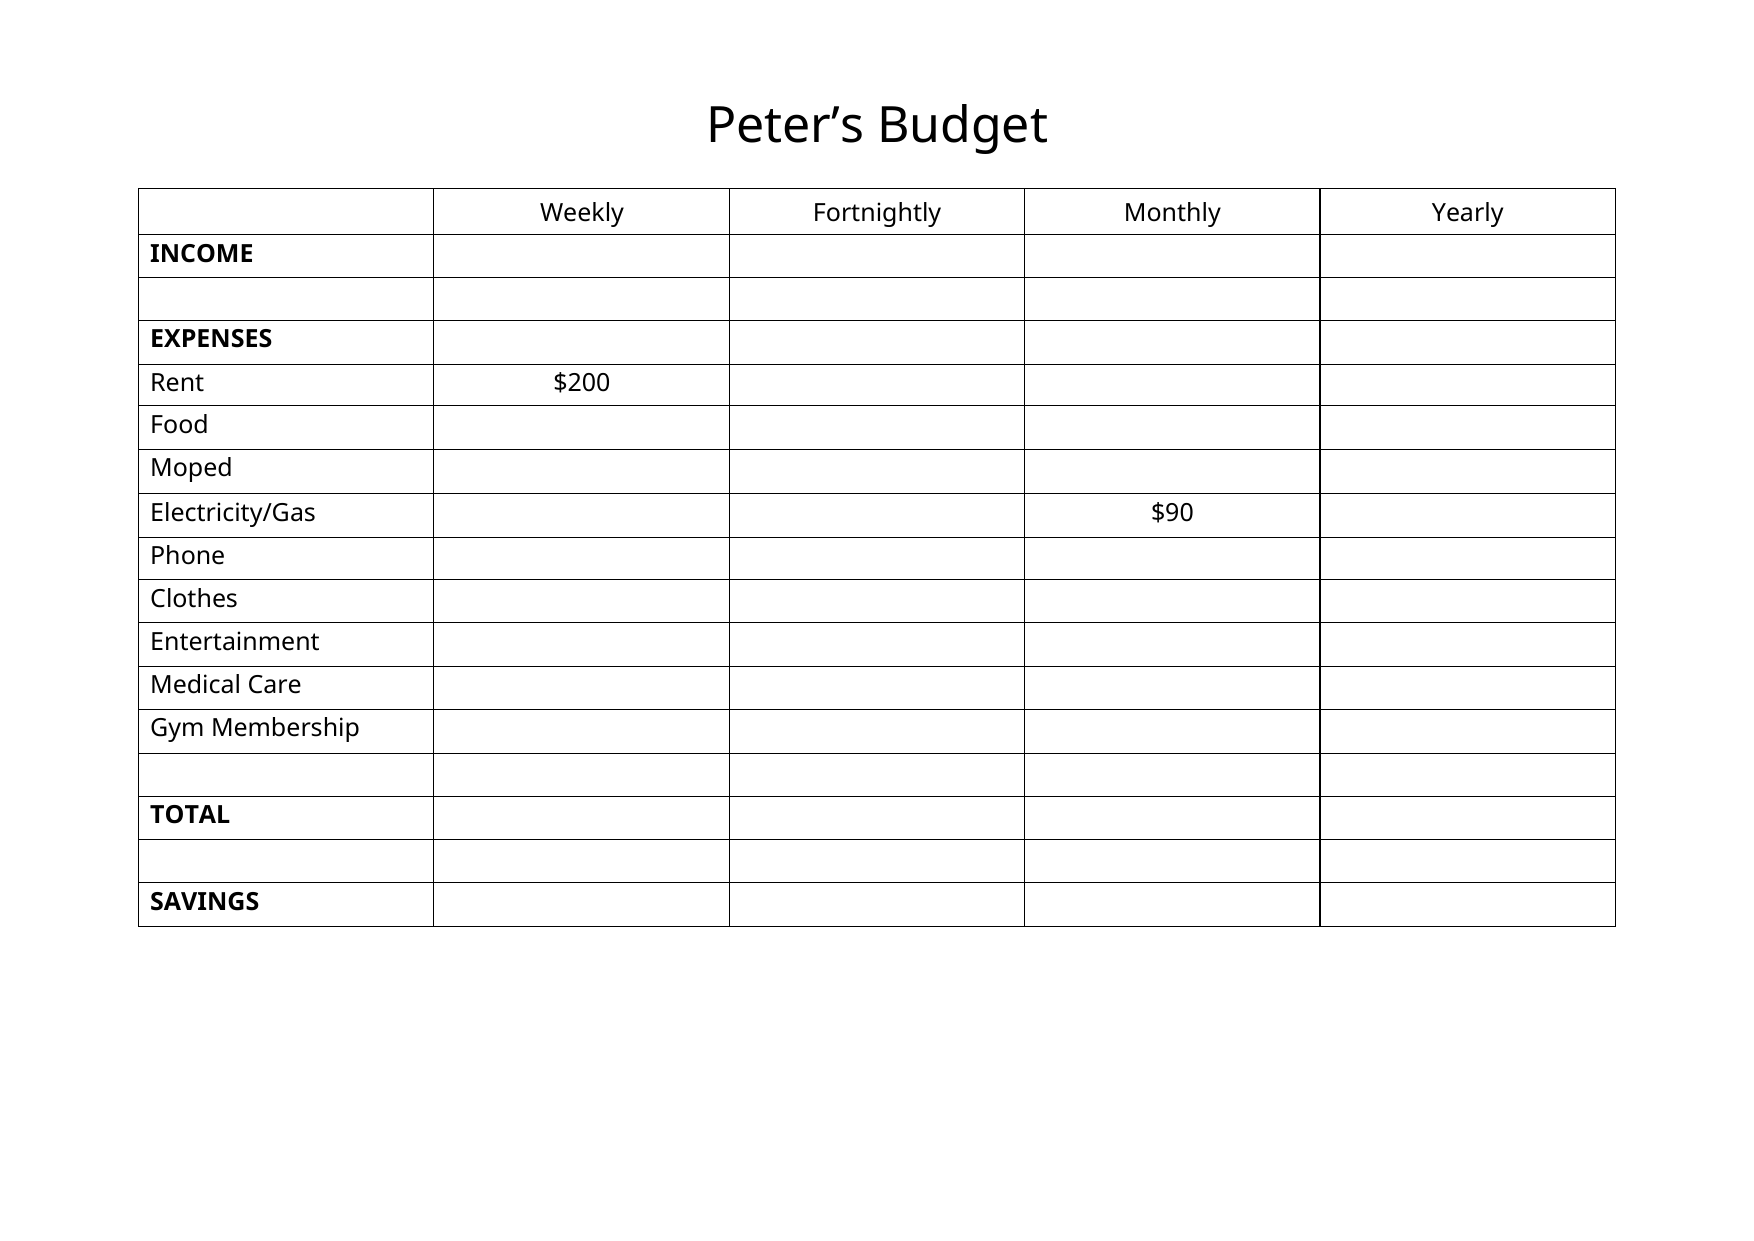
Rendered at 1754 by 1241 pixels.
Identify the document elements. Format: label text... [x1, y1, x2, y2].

table_cell [1321, 840, 1615, 882]
table_cell [1321, 754, 1615, 796]
table_cell Electricity/Gas [139, 494, 433, 537]
table_cell SAVINGS [139, 883, 433, 926]
table_cell $200 [434, 365, 729, 405]
table_cell [730, 623, 1024, 666]
table_cell [434, 450, 729, 493]
table_cell [1025, 235, 1319, 277]
table_cell Medical Care [139, 667, 433, 709]
table_cell [730, 797, 1024, 839]
table_header [139, 189, 433, 234]
table_cell [1025, 580, 1319, 622]
table_cell [1321, 235, 1615, 277]
table_cell [139, 754, 433, 796]
table_cell [139, 840, 433, 882]
table_cell [730, 667, 1024, 709]
table_cell [1321, 667, 1615, 709]
table_cell [1025, 365, 1319, 405]
table_cell [1321, 278, 1615, 320]
table_cell [1321, 710, 1615, 753]
table_header Monthly [1025, 189, 1319, 234]
table_cell [434, 797, 729, 839]
table_cell [1321, 406, 1615, 449]
table_cell [730, 450, 1024, 493]
table_cell [1321, 580, 1615, 622]
table_cell [1025, 754, 1319, 796]
table_cell Clothes [139, 580, 433, 622]
table_cell [1321, 797, 1615, 839]
table_cell [1321, 623, 1615, 666]
table_cell [434, 235, 729, 277]
table_cell [434, 321, 729, 364]
table_cell [434, 840, 729, 882]
table_header Weekly [434, 189, 729, 234]
table_cell Food [139, 406, 433, 449]
table_cell Phone [139, 538, 433, 579]
table_cell [434, 406, 729, 449]
table_cell [434, 580, 729, 622]
table_cell [730, 235, 1024, 277]
table_cell [1321, 321, 1615, 364]
table_cell [730, 365, 1024, 405]
table_cell [730, 883, 1024, 926]
table_cell [1321, 538, 1615, 579]
table_cell Moped [139, 450, 433, 493]
table_cell [434, 754, 729, 796]
table_cell [1025, 321, 1319, 364]
table_cell [1025, 797, 1319, 839]
table_cell [1321, 883, 1615, 926]
table_cell [1025, 623, 1319, 666]
table_cell EXPENSES [139, 321, 433, 364]
table_cell [434, 623, 729, 666]
table_cell [1025, 450, 1319, 493]
table_cell [730, 278, 1024, 320]
table_cell [730, 754, 1024, 796]
table_cell [1025, 406, 1319, 449]
table_cell [1321, 450, 1615, 493]
table_cell [1321, 365, 1615, 405]
table_cell [1025, 840, 1319, 882]
table_cell Entertainment [139, 623, 433, 666]
table_header Yearly [1321, 189, 1615, 234]
table_cell [730, 710, 1024, 753]
table_cell [1321, 494, 1615, 537]
table_cell [139, 278, 433, 320]
table_cell Rent [139, 365, 433, 405]
table_cell [1025, 278, 1319, 320]
table_cell [730, 580, 1024, 622]
table_cell $90 [1025, 494, 1319, 537]
table_cell [1025, 710, 1319, 753]
table_cell TOTAL [139, 797, 433, 839]
table_cell [730, 840, 1024, 882]
table_cell [730, 321, 1024, 364]
table_cell [434, 710, 729, 753]
table_cell [730, 494, 1024, 537]
table_cell [434, 538, 729, 579]
text Peter’s Budget [150, 89, 1604, 157]
table_cell [434, 883, 729, 926]
table_header Fortnightly [730, 189, 1024, 234]
table_cell [434, 278, 729, 320]
table_cell [730, 406, 1024, 449]
table_cell [730, 538, 1024, 579]
table_cell Gym Membership [139, 710, 433, 753]
table_cell [1025, 883, 1319, 926]
table_cell [434, 667, 729, 709]
table_cell INCOME [139, 235, 433, 277]
table_cell [434, 494, 729, 537]
table_cell [1025, 538, 1319, 579]
table_cell [1025, 667, 1319, 709]
